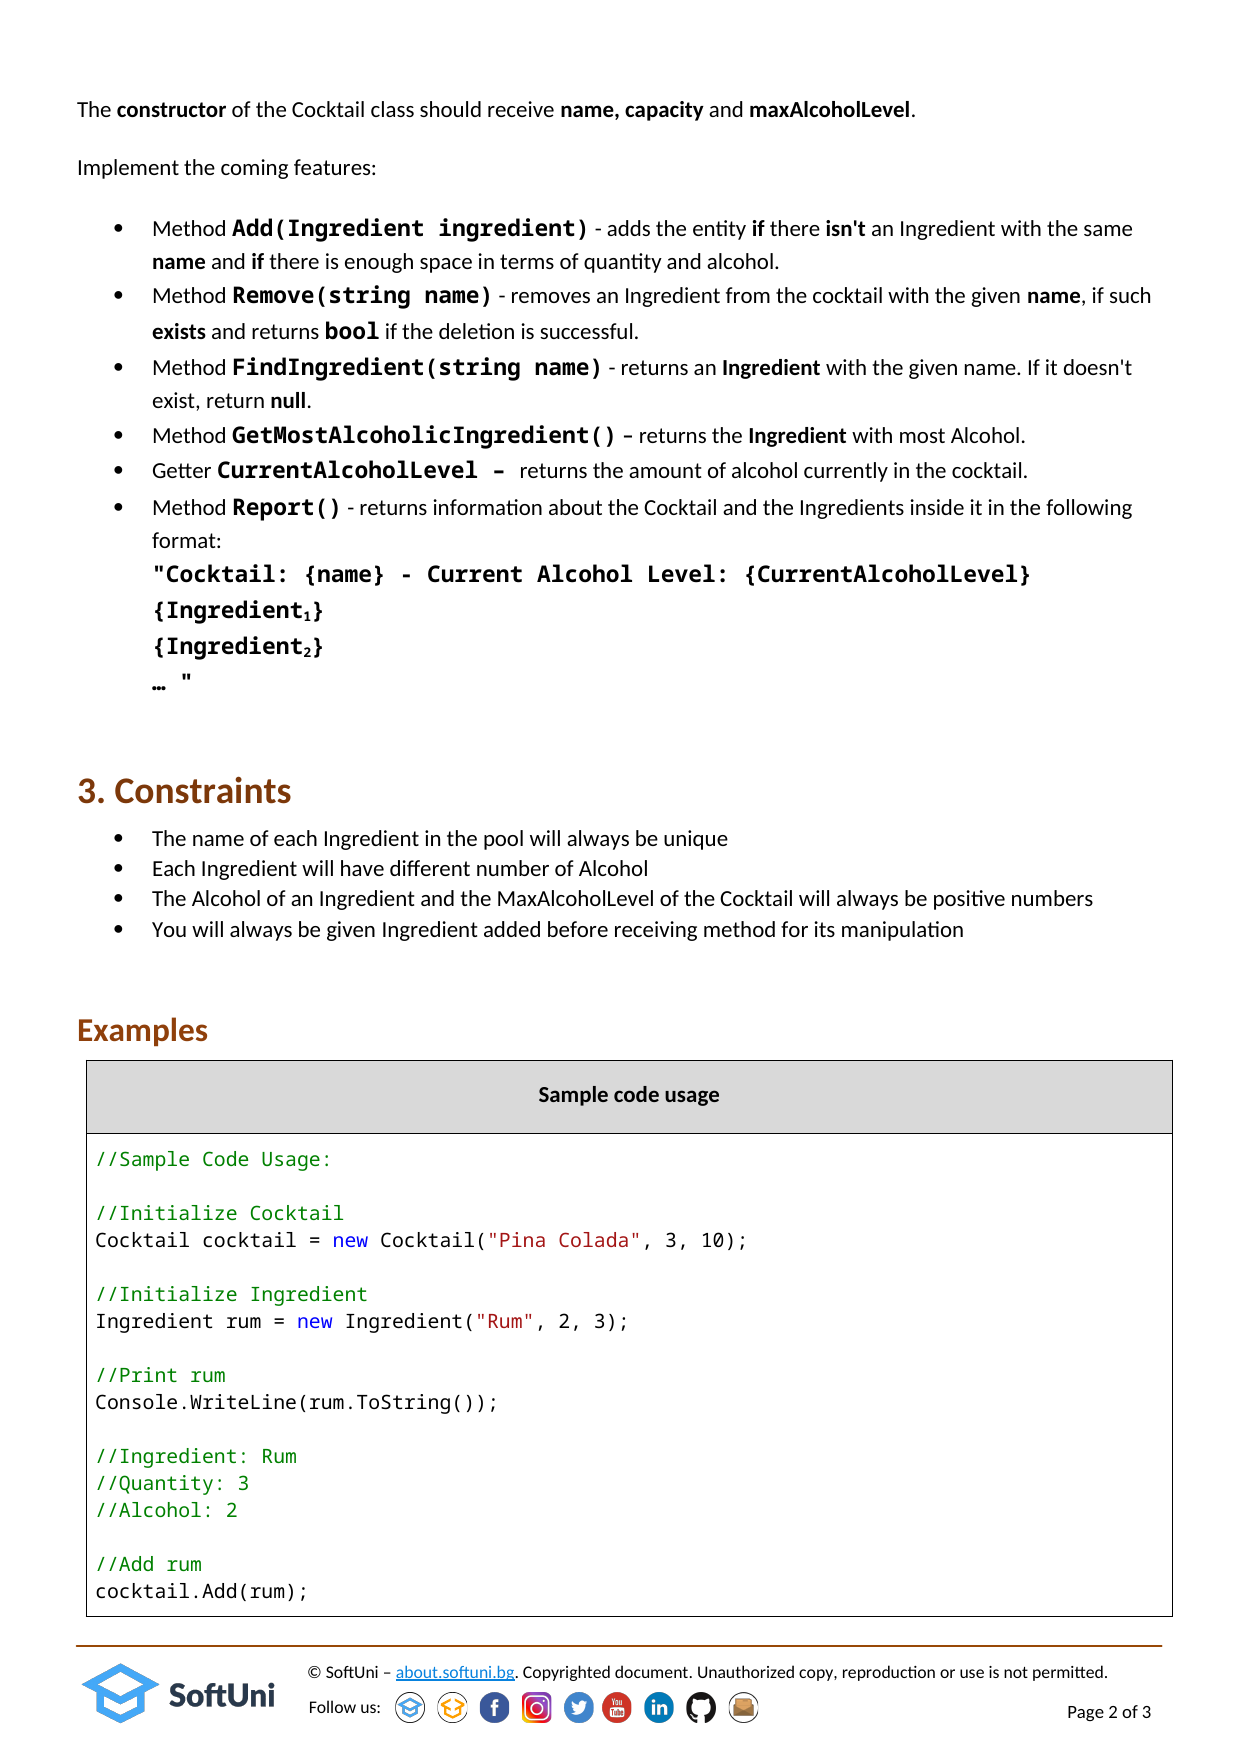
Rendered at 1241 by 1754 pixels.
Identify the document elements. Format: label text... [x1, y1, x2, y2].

list The name of each Ingredient in the pool will always be unique [114, 824, 1163, 852]
picture [644, 1714, 653, 1723]
picture [686, 1692, 716, 1723]
list Method Report() - returns information about the Cocktail and the Ingredients inside it in the following format: [114, 490, 1163, 554]
table_header Sample code usage [87, 1061, 1172, 1133]
picture [644, 1692, 653, 1701]
list Method GetMostAlcoholicIngredient() – returns the Ingredient with most Alcohol. [114, 418, 1163, 450]
subtitle Examples [77, 1008, 1163, 1049]
text Implement the coming features: [77, 153, 1163, 181]
picture [75, 1658, 281, 1729]
picture [665, 1714, 674, 1723]
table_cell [87, 1134, 1172, 1616]
picture [728, 1692, 759, 1723]
picture [395, 1692, 425, 1723]
list "Cocktail: {name} - Current Alcohol Level: {CurrentAlcoholLevel} [152, 558, 1163, 589]
list Method Remove(string name) - removes an Ingredient from the cocktail with the given name, if such exists and returns bool if the deletion is successful. [114, 279, 1163, 346]
list Method FindIngredient(string name) - returns an Ingredient with the given name. If it doesn't exist, return null. [114, 351, 1163, 414]
picture [564, 1692, 594, 1723]
list Method Add(Ingredient ingredient) - adds the entity if there isn't an Ingredient with the same name and if there is enough space in terms of quantity and alcohol. [114, 211, 1163, 275]
subtitle Constraints [77, 767, 1163, 813]
list {Ingredient1} [152, 594, 1163, 625]
picture [658, 1705, 667, 1714]
list Getter CurrentAlcoholLevel – returns the amount of alcohol currently in the cocktail. [114, 454, 1163, 486]
list You will always be given Ingredient added before receiving method for its manipulation [114, 915, 1163, 943]
picture [479, 1692, 510, 1723]
picture [665, 1692, 674, 1701]
picture [602, 1692, 632, 1723]
list {Ingredient2} [152, 630, 1163, 661]
picture [522, 1692, 552, 1723]
list … " [152, 666, 1163, 697]
list Each Ingredient will have different number of Alcohol [114, 854, 1163, 882]
picture [437, 1692, 468, 1723]
text The constructor of the Cocktail class should receive name, capacity and maxAlcoholLevel. [77, 95, 1163, 123]
list The Alcohol of an Ingredient and the MaxAlcoholLevel of the Cocktail will always be positive numbers [114, 884, 1163, 913]
